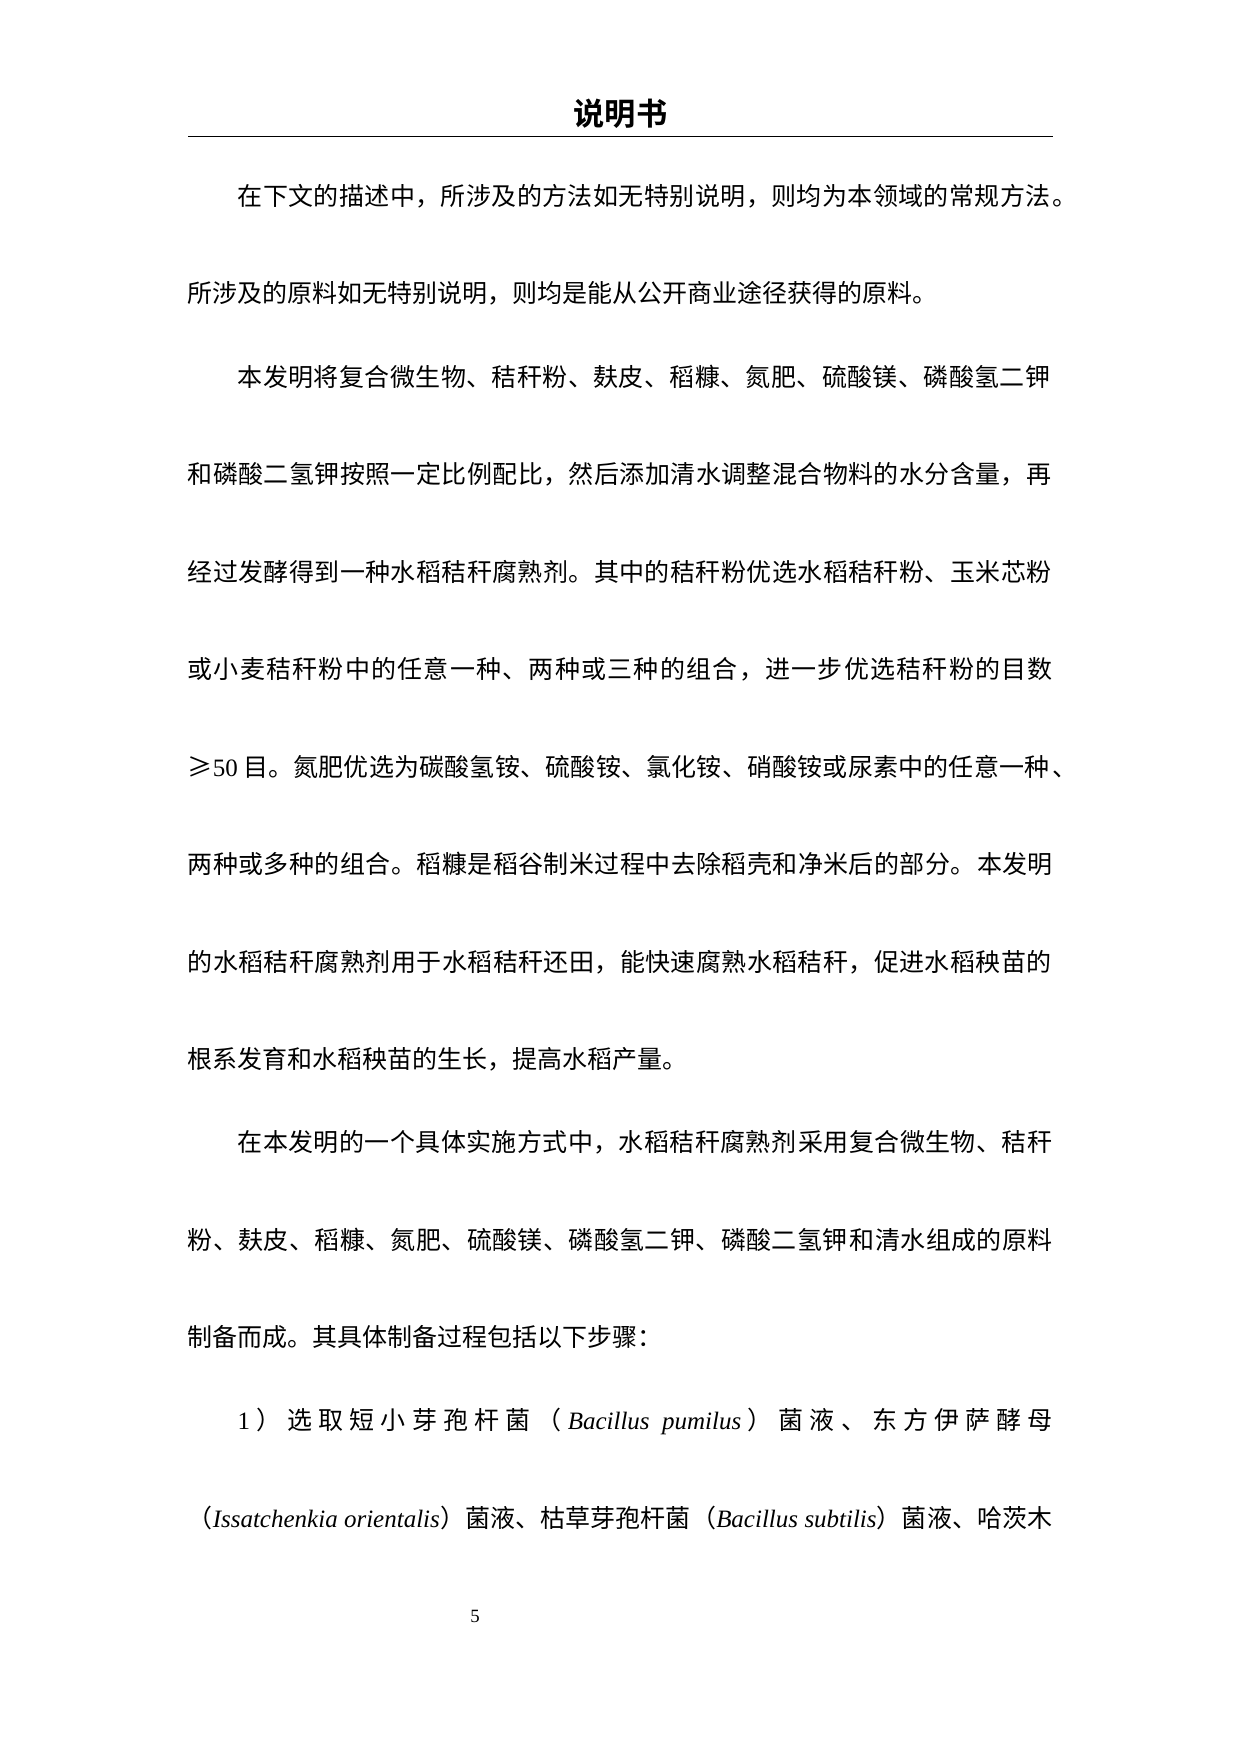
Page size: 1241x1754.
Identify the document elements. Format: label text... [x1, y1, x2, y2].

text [187, 1386, 1053, 1549]
text 本发明将复合微生物、秸秆粉、麸皮、稻糠、氮肥、硫酸镁、磷酸氢二钾和磷酸二氢钾按照一定比例配比，然后添加清水调整混合物料的水分含量，再经过发酵得到一种水稻秸秆腐熟剂。其中的秸秆粉优选水稻秸秆粉、玉米芯粉或小麦秸秆粉中的任意一种、两种或三种的组合，进一步优选秸秆粉的目数≥50目。氮肥优选为碳酸氢铵、硫酸铵、氯化铵、硝酸铵或尿素中的任意一种、两种或多种的组合。稻糠是稻谷制米过程中去除稻壳和净米后的部分。本发明的水稻秸秆腐熟剂用于水稻秸秆还田，能快速腐熟水稻秸秆，促进水稻秧苗的根系发育和水稻秧苗的生长，提高水稻产量。 [187, 343, 1053, 1090]
text 在下文的描述中，所涉及的方法如无特别说明，则均为本领域的常规方法。所涉及的原料如无特别说明，则均是能从公开商业途径获得的原料。 [187, 162, 1053, 324]
text 在本发明的一个具体实施方式中，水稻秸秆腐熟剂采用复合微生物、秸秆粉、麸皮、稻糠、氮肥、硫酸镁、磷酸氢二钾、磷酸二氢钾和清水组成的原料制备而成。其具体制备过程包括以下步骤： [187, 1108, 1053, 1368]
